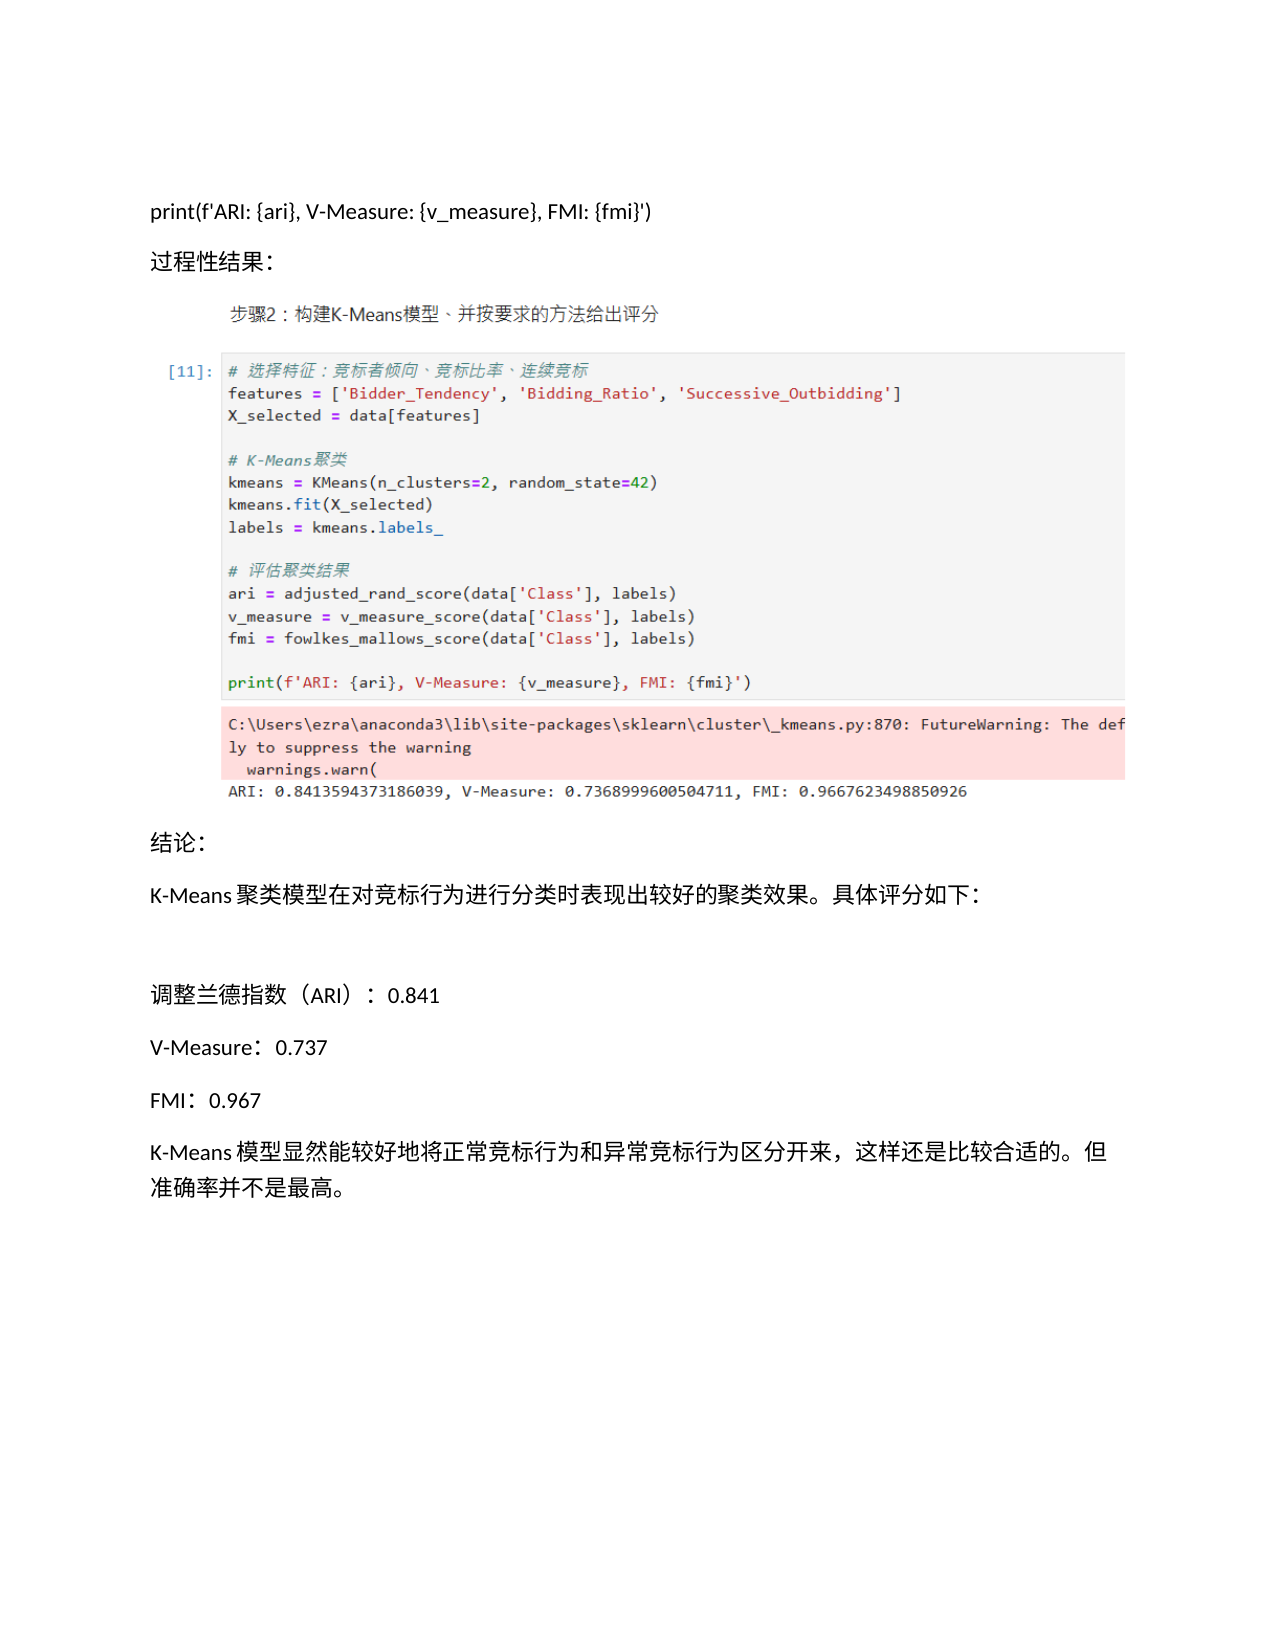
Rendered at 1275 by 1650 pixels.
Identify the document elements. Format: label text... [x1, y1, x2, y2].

text 调整兰德指数（ARI）：0.841 [150, 976, 1125, 1010]
text K-Means模型显然能较好地将正常竞标行为和异常竞标行为区分开来，这样还是比较合适的。但准确率并不是最高。 [150, 1134, 1125, 1203]
text FMI：0.967 [150, 1081, 1125, 1115]
text print(f'ARI: {ari}, V-Measure: {v_measure}, FMI: {fmi}') [150, 197, 1125, 225]
picture [150, 296, 1125, 806]
text 过程性结果： [150, 244, 1125, 277]
text V-Measure：0.737 [150, 1029, 1125, 1062]
text K-Means聚类模型在对竞标行为进行分类时表现出较好的聚类效果。具体评分如下： [150, 877, 1125, 910]
text 结论： [150, 824, 1125, 858]
